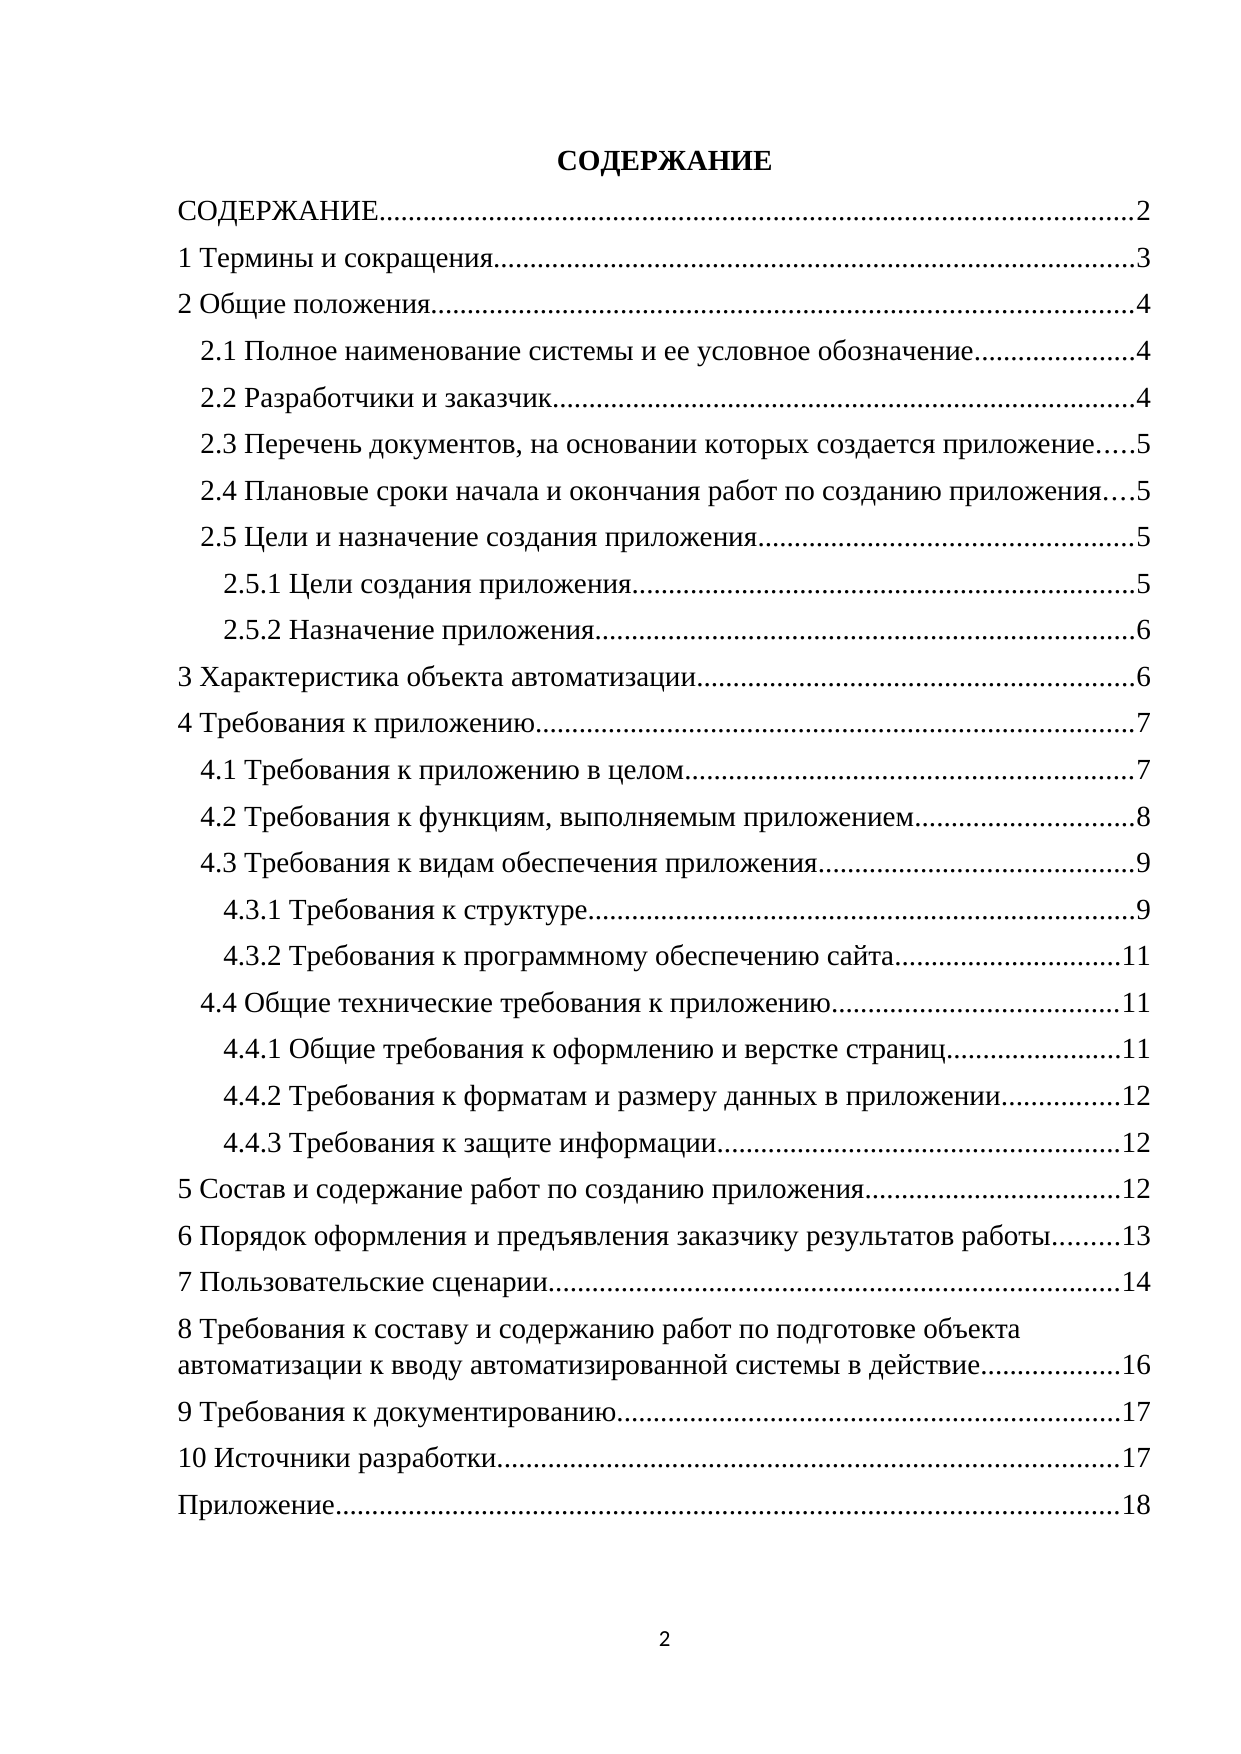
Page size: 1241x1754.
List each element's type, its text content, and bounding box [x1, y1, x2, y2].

text 4.1 Требования к приложению в целом 7 [200, 752, 1152, 786]
text 6 Порядок оформления и предъявления заказчику результатов работы 13 [177, 1218, 1152, 1251]
text 2.2 Разработчики и заказчик 4 [200, 380, 1152, 413]
text 4.4.1 Общие требования к оформлению и верстке страниц 11 [223, 1032, 1152, 1065]
text 2.1 Полное наименование системы и ее условное обозначение 4 [200, 333, 1152, 367]
text Приложение 18 [177, 1487, 1152, 1520]
text 4.4 Общие технические требования к приложению 11 [200, 985, 1152, 1018]
text 9 Требования к документированию 17 [177, 1394, 1152, 1427]
text 4.4.3 Требования к защите информации 12 [223, 1125, 1152, 1158]
text 2.5.2 Назначение приложения 6 [223, 612, 1152, 646]
text 4.4.2 Требования к форматам и размеру данных в приложении 12 [223, 1078, 1152, 1112]
text 4.3.1 Требования к структуре 9 [223, 892, 1152, 925]
text 4.3 Требования к видам обеспечения приложения 9 [200, 845, 1152, 879]
text 5 Состав и содержание работ по созданию приложения 12 [177, 1171, 1152, 1205]
text 7 Пользовательские сценарии 14 [177, 1264, 1152, 1298]
text 3 Характеристика объекта автоматизации 6 [177, 659, 1152, 693]
text СОДЕРЖАНИЕ [177, 143, 1152, 177]
text 2.5 Цели и назначение создания приложения 5 [200, 519, 1152, 553]
text СОДЕРЖАНИЕ 2 [177, 193, 1152, 227]
text 1 Термины и сокращения 3 [177, 240, 1152, 273]
text 10 Источники разработки 17 [177, 1440, 1152, 1474]
text 2 Общие положения 4 [177, 287, 1152, 320]
text 4 Требования к приложению 7 [177, 706, 1152, 739]
text 4.3.2 Требования к программному обеспечению сайта 11 [223, 938, 1152, 972]
text 2.4 Плановые сроки начала и окончания работ по созданию приложения 5 [200, 473, 1152, 506]
text 8 Требования к составу и содержанию работ по подготовке объекта автоматизации к вводу автоматизированной системы в действие 16 [177, 1311, 1152, 1381]
text 2.3 Перечень документов, на основании которых создается приложение 5 [200, 426, 1152, 460]
text 4.2 Требования к функциям, выполняемым приложением 8 [200, 799, 1152, 832]
text 2.5.1 Цели создания приложения 5 [223, 566, 1152, 599]
